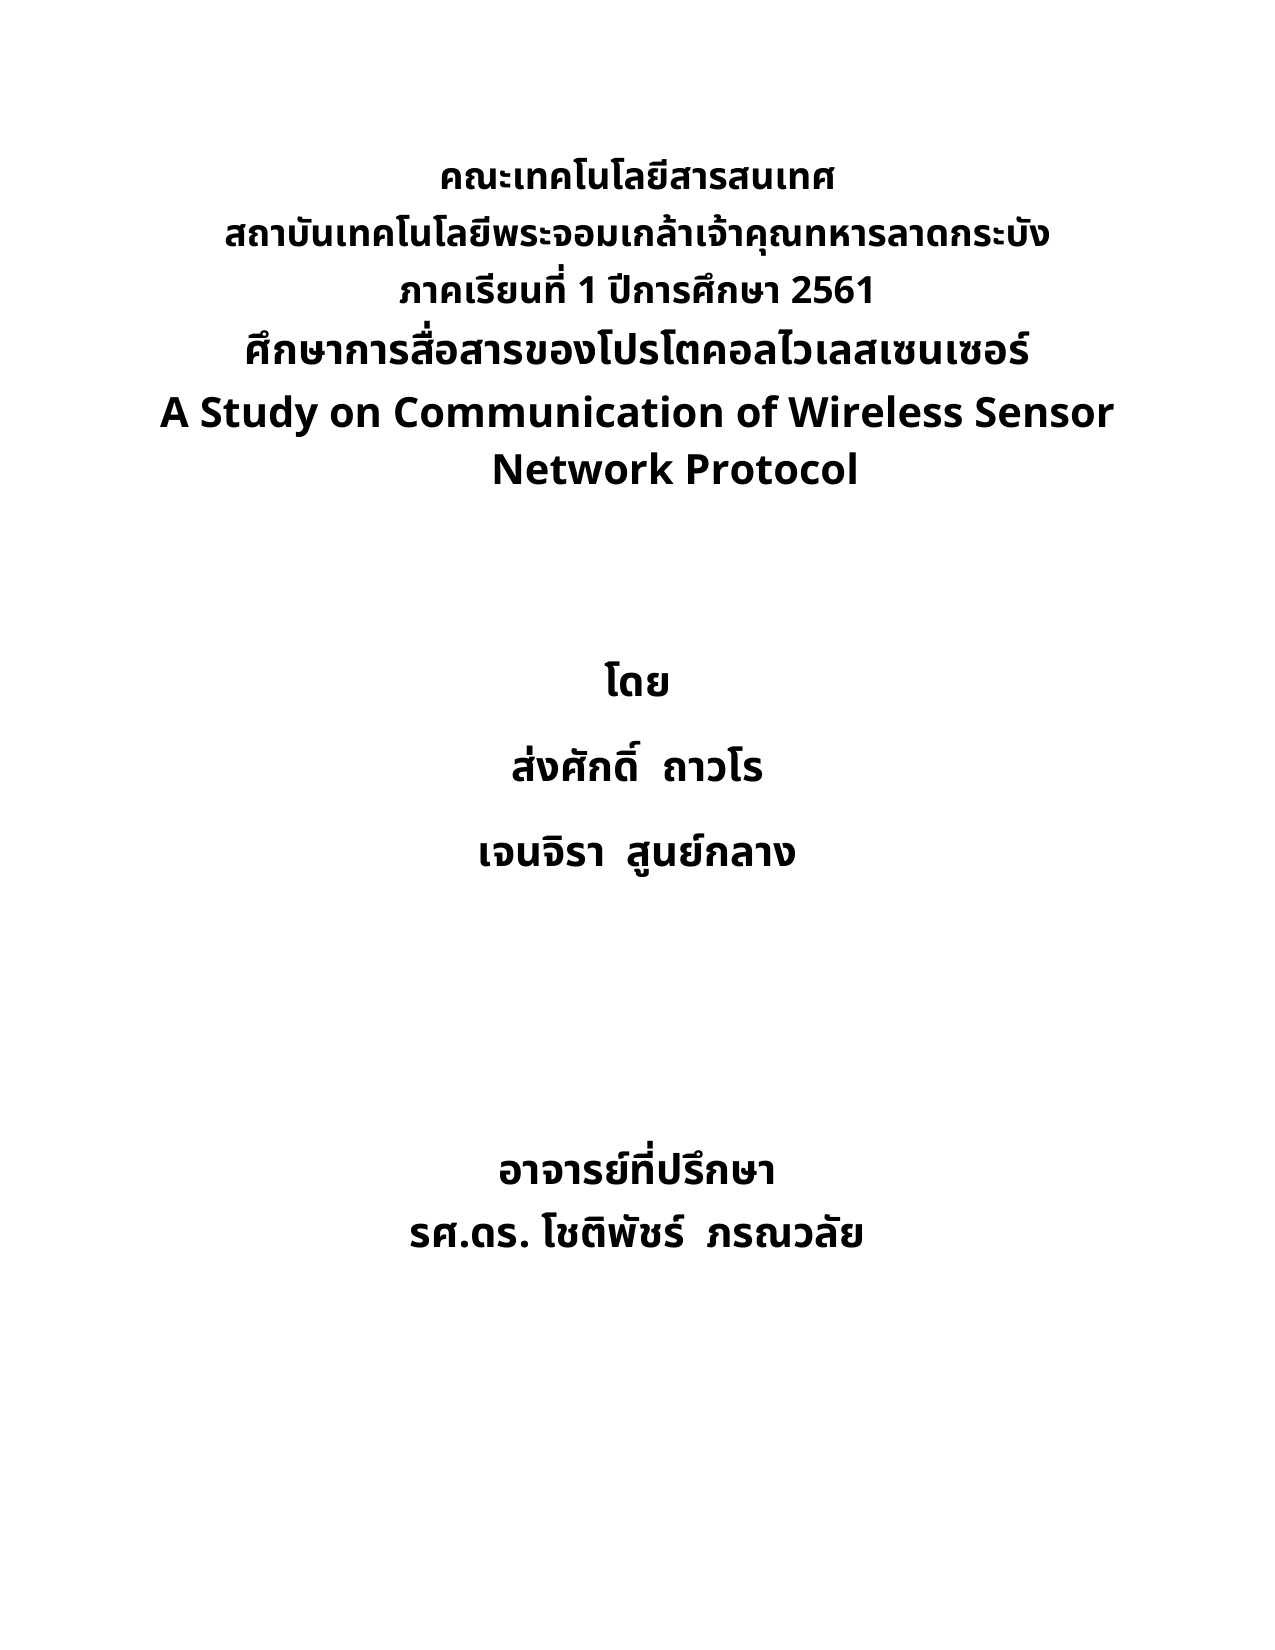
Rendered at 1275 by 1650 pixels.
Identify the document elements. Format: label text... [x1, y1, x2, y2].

text รศ.ดร. โชติพัชร์ ภรณวลัย [150, 1203, 1125, 1266]
text สถาบันเทคโนโลยีพระจอมเกล้าเจ้าคุณทหารลาดกระบัง [150, 207, 1125, 263]
text เจนจิรา สูนย์กลาง [150, 822, 1125, 885]
text อาจารย์ที่ปรึกษา [150, 1140, 1125, 1203]
text ส่งศักดิ์ ถาวโร [150, 737, 1125, 800]
text A Study on Communication of Wireless Sensor Network Protocol [150, 383, 1125, 497]
text ภาคเรียนที่ 1 ปีการศึกษา 2561 [150, 263, 1125, 320]
text ศึกษาการสื่อสารของโปรโตคอลไวเลสเซนเซอร์ [150, 320, 1125, 383]
text คณะเทคโนโลยีสารสนเทศ [150, 150, 1125, 207]
text โดย [150, 653, 1125, 716]
